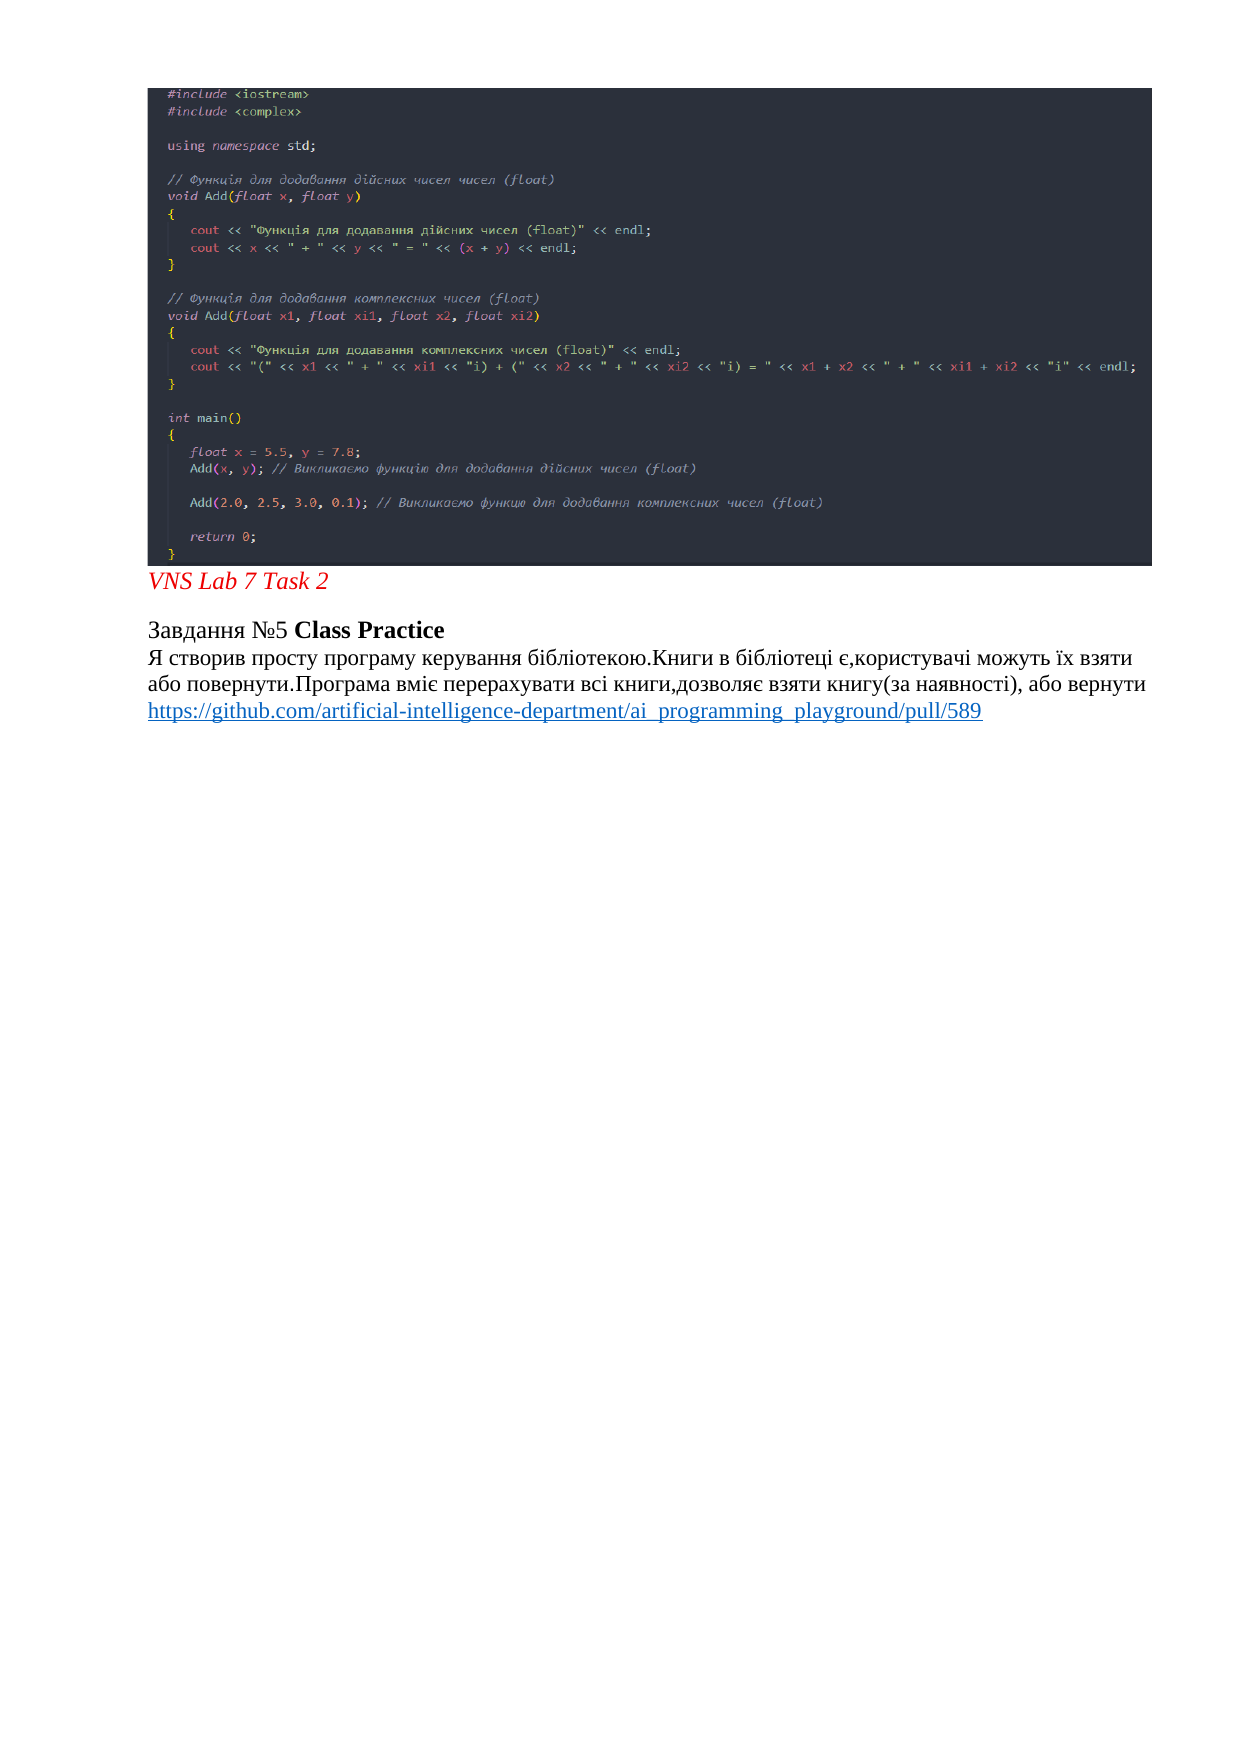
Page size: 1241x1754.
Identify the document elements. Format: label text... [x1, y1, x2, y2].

text VNS Lab 7 Task 2 [148, 566, 1152, 594]
picture [147, 88, 1152, 566]
text Я створив просту програму керування бібліотекою.Книги в бібліотеці є,користувачі можуть їх взяти або повернути.Програма вміє перерахувати всі книги,дозволяє взяти книгу(за наявності), або вернути [148, 644, 1152, 697]
text https://github.com/artificial-intelligence-department/ai_programming_playground/pull/589 [148, 697, 1152, 723]
text Завдання №5 Class Practice [148, 615, 1152, 644]
